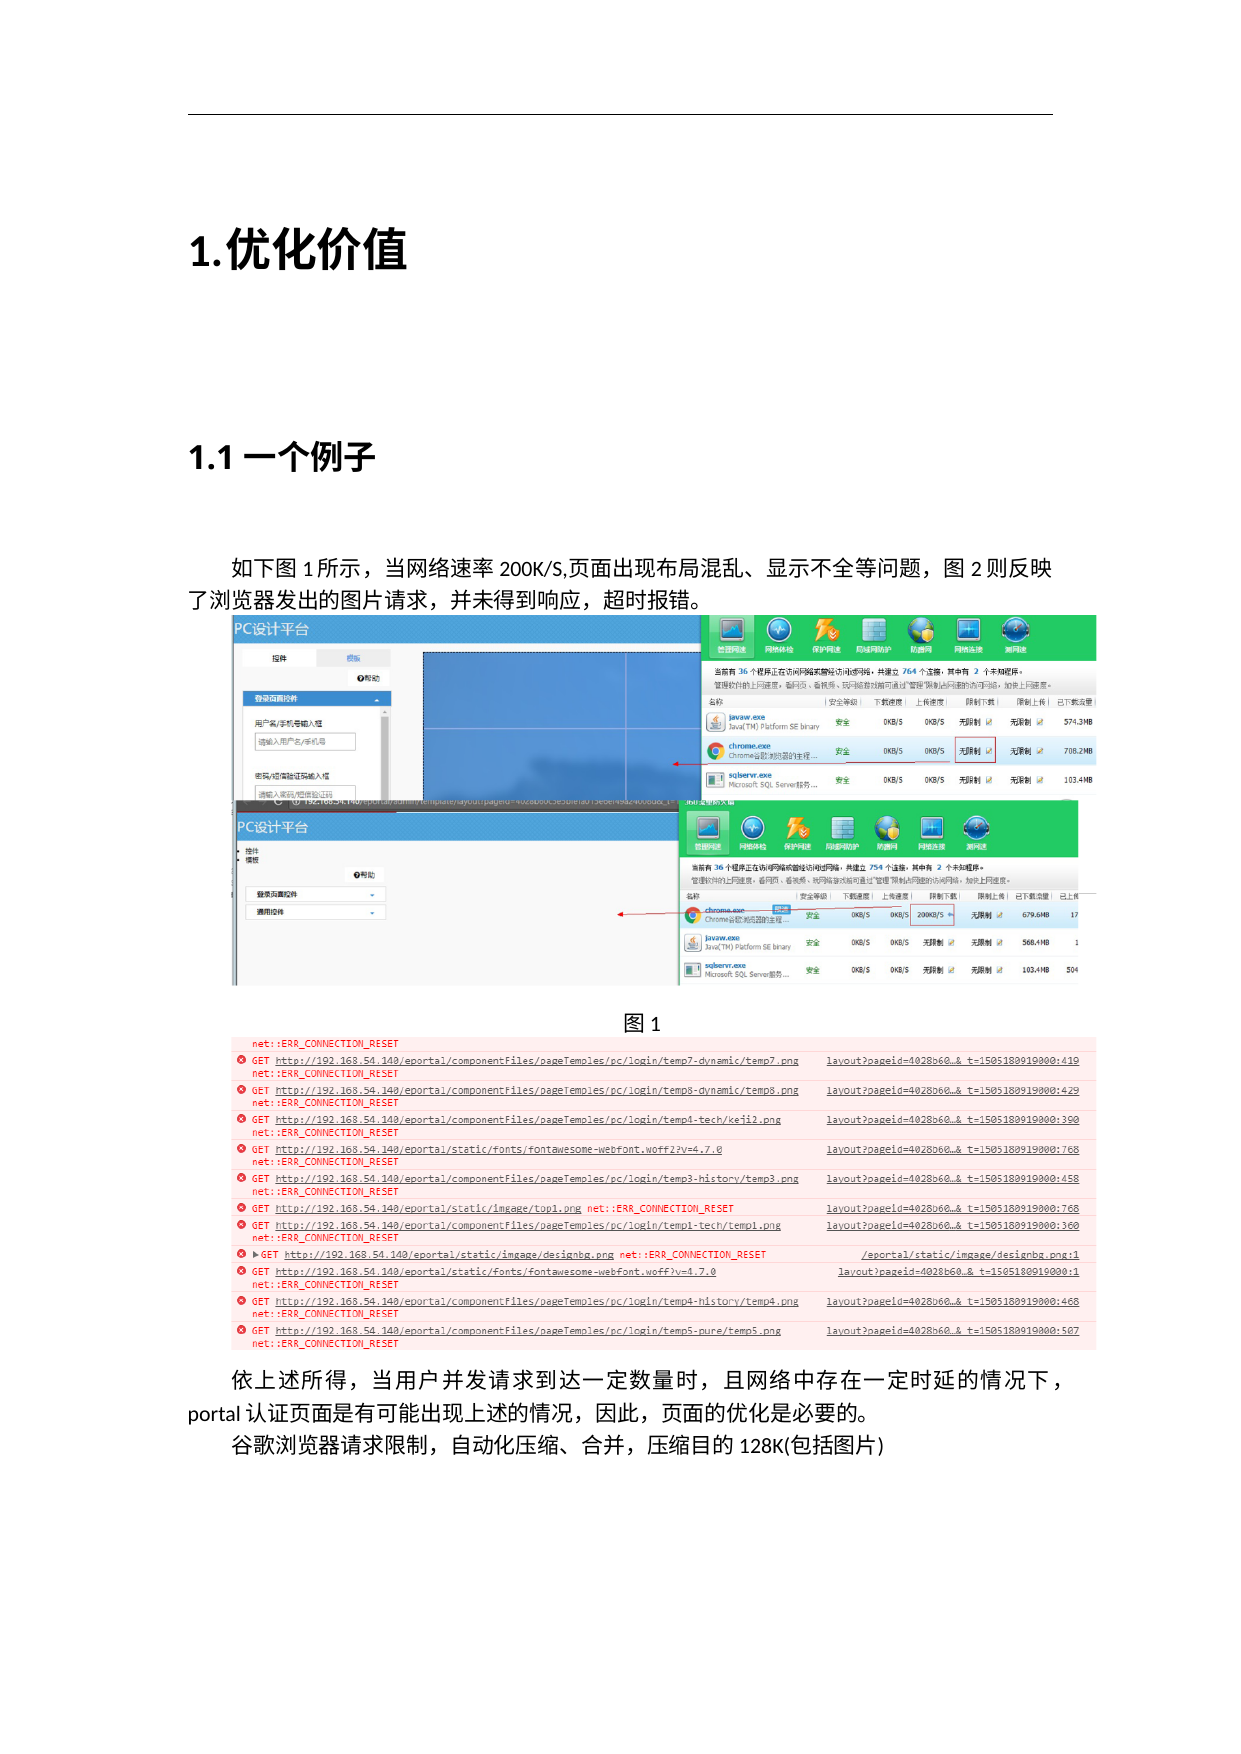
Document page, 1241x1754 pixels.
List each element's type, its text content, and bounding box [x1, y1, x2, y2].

subtitle 1.1 一个例子 [187, 423, 1031, 488]
picture [231, 615, 1097, 986]
subtitle 优化价值 [187, 197, 1053, 295]
text 谷歌浏览器请求限制，自动化压缩、合并，压缩目的128K(包括图片) [187, 1428, 1053, 1460]
text 依上述所得，当用户并发请求到达一定数量时，且网络中存在一定时延的情况下，portal认证页面是有可能出现上述的情况，因此，页面的优化是必要的。 [187, 1363, 1053, 1428]
picture [231, 1037, 1097, 1350]
text 图1 [187, 1005, 1053, 1038]
text 如下图1所示，当网络速率200K/S,页面出现布局混乱、显示不全等问题，图2则反映了浏览器发出的图片请求，并未得到响应，超时报错。 [187, 550, 1053, 615]
